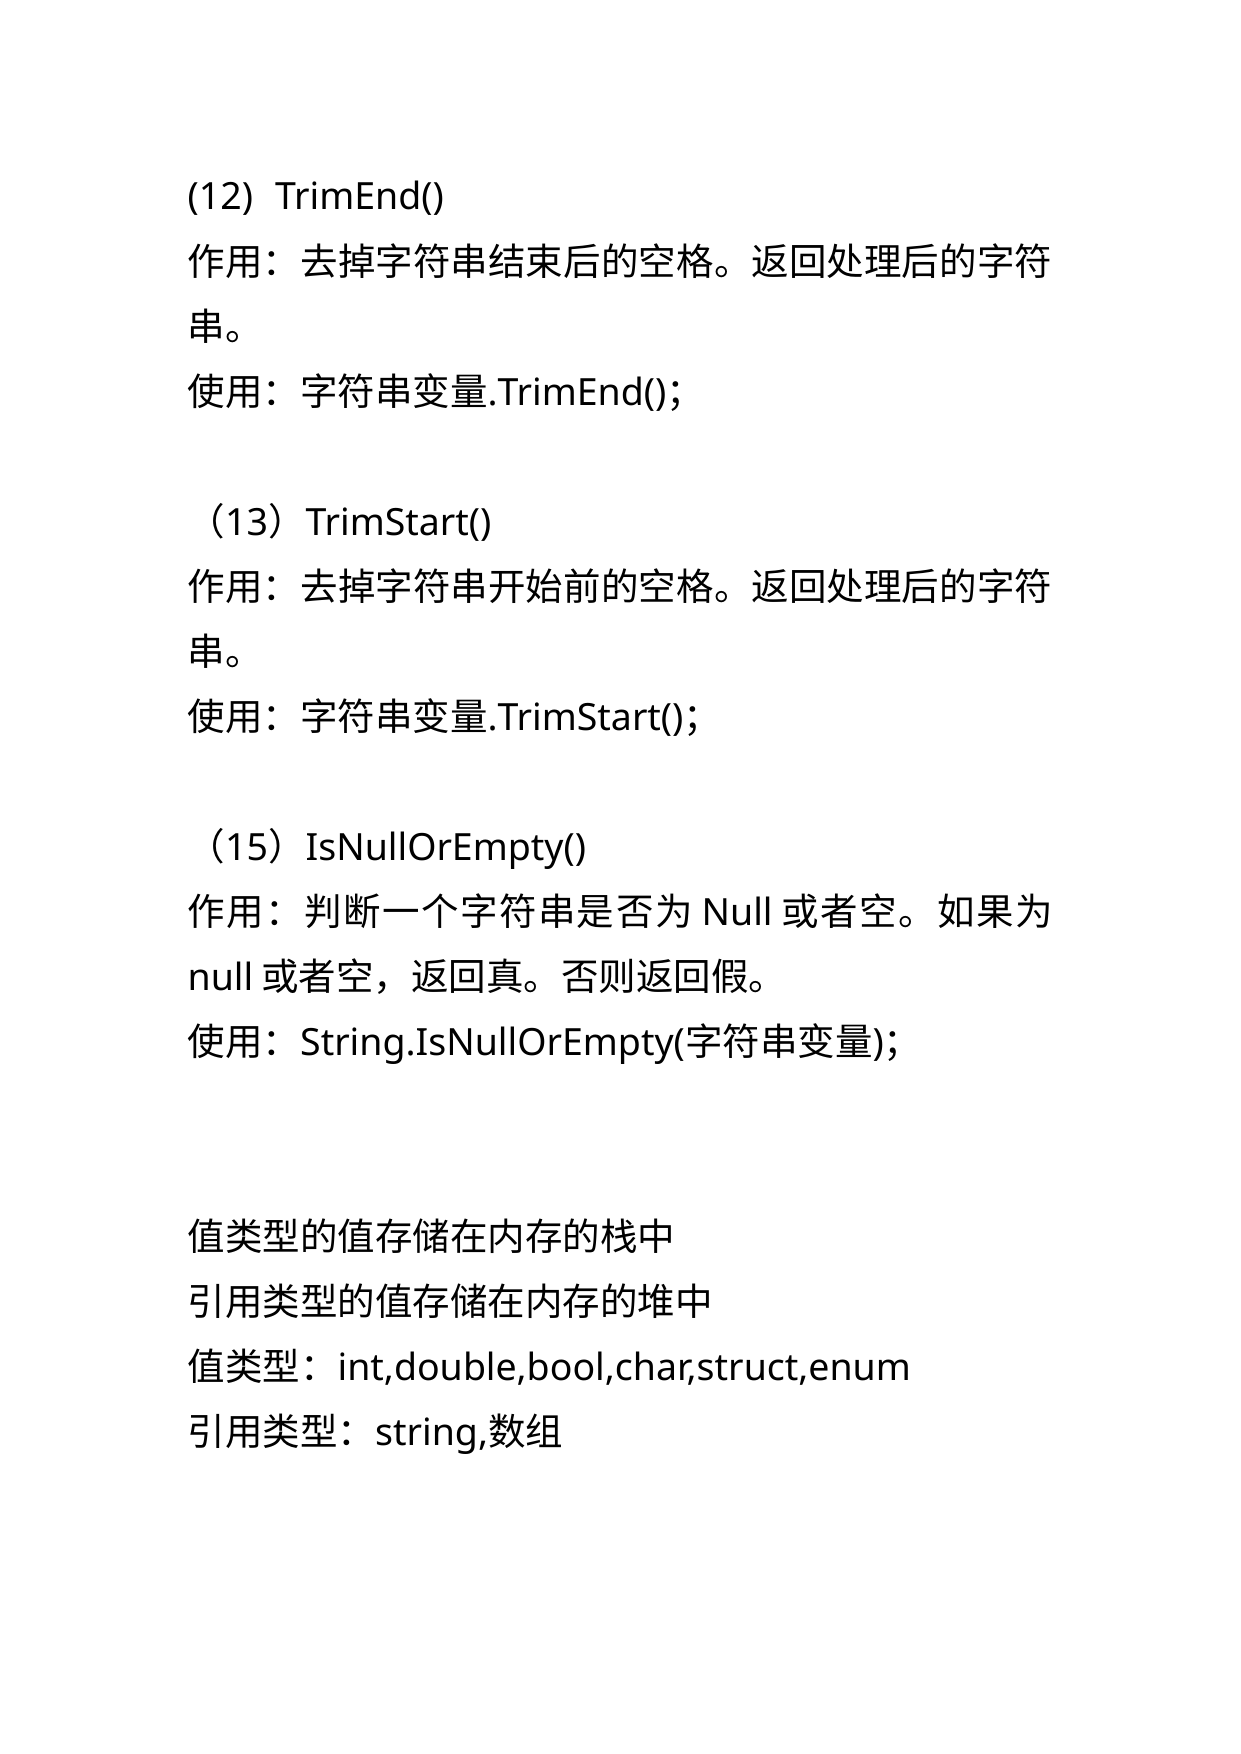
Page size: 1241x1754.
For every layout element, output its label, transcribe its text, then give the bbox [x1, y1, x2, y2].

list 引用类型：string,数组 [187, 1397, 1053, 1462]
list 作用：去掉字符串开始前的空格。返回处理后的字符串。 [187, 552, 1053, 682]
list （15）IsNullOrEmpty() [187, 812, 1053, 877]
list 值类型的值存储在内存的栈中 [187, 1202, 1053, 1267]
list 作用：去掉字符串结束后的空格。返回处理后的字符串。 [187, 227, 1053, 357]
list TrimEnd() [187, 162, 1053, 227]
list TrimStart() [187, 487, 1053, 552]
list 作用：判断一个字符串是否为Null或者空。如果为null或者空，返回真。否则返回假。 [187, 877, 1053, 1007]
list 使用：字符串变量.TrimStart()； [187, 682, 1053, 747]
list 使用：String.IsNullOrEmpty(字符串变量)； [187, 1007, 1053, 1072]
list 使用：字符串变量.TrimEnd()； [187, 357, 1053, 422]
list 值类型：int,double,bool,char,struct,enum [187, 1332, 1053, 1397]
list 引用类型的值存储在内存的堆中 [187, 1267, 1053, 1332]
